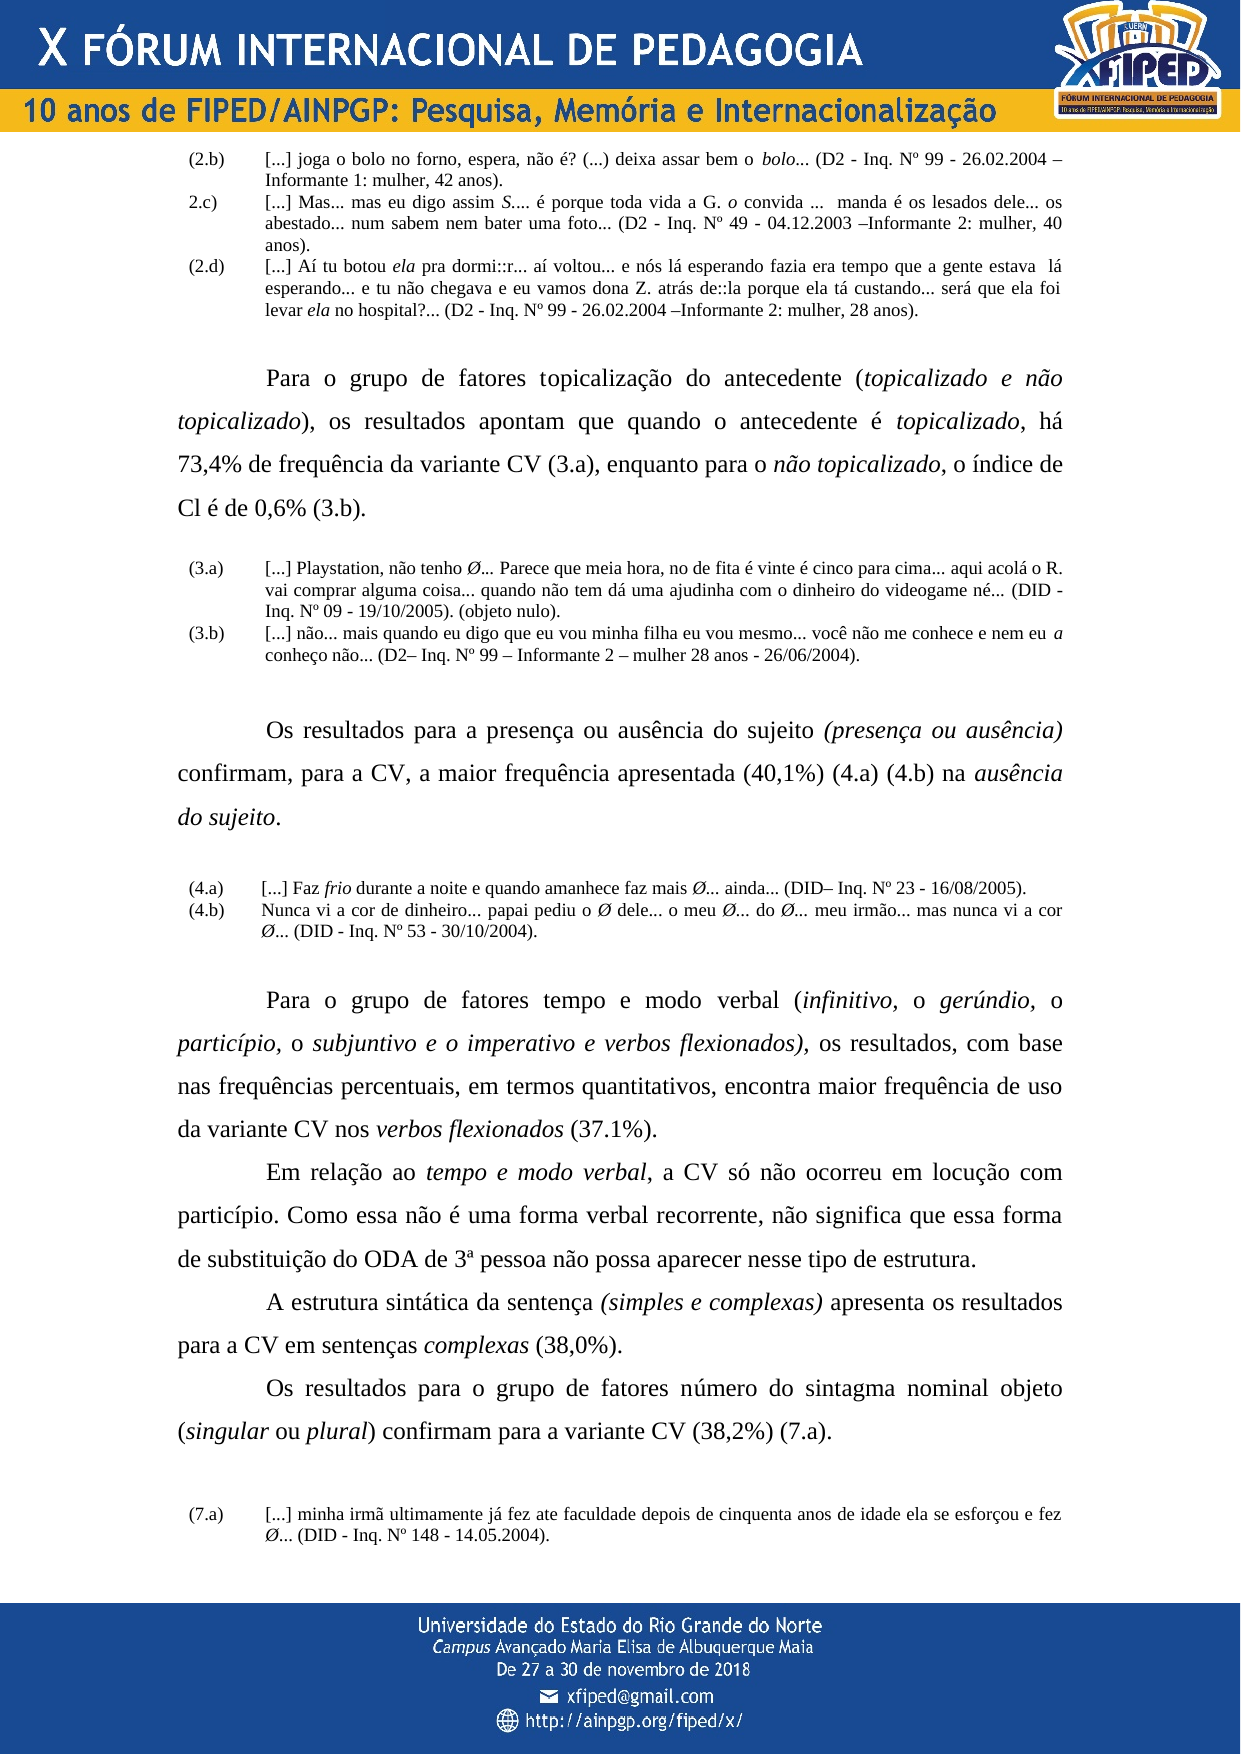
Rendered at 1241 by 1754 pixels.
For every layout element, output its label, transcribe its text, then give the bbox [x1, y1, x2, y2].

table_cell (4.b) [177, 899, 250, 942]
table_header (7.a) [177, 1503, 254, 1546]
table_header [...] minha irmã ultimamente já fez ate faculdade depois de cinquenta anos de idade ela se esforçou e fez Ø... (DID - Inq. Nº 148 - 14.05.2004). [254, 1503, 1074, 1546]
table_cell (3.b) [177, 622, 254, 665]
text Os resultados para o grupo de fatores número do sintagma nominal objeto (singular ou plural) confirmam para a variante CV (38,2%) (7.a). [177, 1373, 1063, 1445]
text Os resultados para a presença ou ausência do sujeito (presença ou ausência) confirmam, para a CV, a maior frequência apresentada (40,1%) (4.a) (4.b) na ausência do sujeito. [177, 715, 1063, 830]
table_cell (2.b) [177, 148, 254, 191]
text A estrutura sintática da sentença (simples e complexas) apresenta os resultados para a CV em sentenças complexas (38,0%). [177, 1287, 1063, 1359]
table_cell [...] Aí tu botou ela pra dormi::r... aí voltou... e nós lá esperando fazia era tempo que a gente estava lá esperando... e tu não chegava e eu vamos dona Z. atrás de::la porque ela tá custando... será que ela foi levar ela no hospital?... (D2 - Inq. Nº 99 - 26.02.2004 –Informante 2: mulher, 28 anos). [254, 255, 1074, 320]
picture [0, 0, 1241, 132]
text Em relação ao tempo e modo verbal, a CV só não ocorreu em locução com particípio. Como essa não é uma forma verbal recorrente, não significa que essa forma de substituição do ODA de 3ª pessoa não possa aparecer nesse tipo de estrutura. [177, 1157, 1063, 1272]
table_cell (2.d) [177, 255, 254, 320]
table_header [...] Faz frio durante a noite e quando amanhece faz mais Ø... ainda... (DID– Inq. Nº 23 - 16/08/2005). [250, 877, 1074, 899]
table_header (3.a) [177, 557, 254, 622]
table_cell [...] joga o bolo no forno, espera, não é? (...) deixa assar bem o bolo... (D2 - Inq. Nº 99 - 26.02.2004 – Informante 1: mulher, 42 anos). [254, 148, 1074, 191]
table_header [...] Playstation, não tenho Ø... Parece que meia hora, no de fita é vinte é cinco para cima... aqui acolá o R. vai comprar alguma coisa... quando não tem dá uma ajudinha com o dinheiro do videogame né... (DID - Inq. Nº 09 - 19/10/2005). (objeto nulo). [254, 557, 1074, 622]
table_cell Nunca vi a cor de dinheiro... papai pediu o Ø dele... o meu Ø... do Ø... meu irmão... mas nunca vi a cor Ø... (DID - Inq. Nº 53 - 30/10/2004). [250, 899, 1074, 942]
table_header (4.a) [177, 877, 250, 899]
table_cell [...] Mas... mas eu digo assim S.... é porque toda vida a G. o convida ... manda é os lesados dele... os abestado... num sabem nem bater uma foto... (D2 - Inq. Nº 49 - 04.12.2003 –Informante 2: mulher, 40 anos). [254, 191, 1074, 255]
table_cell [...] não... mais quando eu digo que eu vou minha filha eu vou mesmo... você não me conhece e nem eu a conheço não... (D2– Inq. Nº 99 – Informante 2 – mulher 28 anos - 26/06/2004). [254, 622, 1074, 665]
text Para o grupo de fatores topicalização do antecedente (topicalizado e não topicalizado), os resultados apontam que quando o antecedente é topicalizado, há 73,4% de frequência da variante CV (3.a), enquanto para o não topicalizado, o índice de Cl é de 0,6% (3.b). [177, 363, 1063, 521]
table_cell 2.c) [177, 191, 254, 255]
picture [0, 1603, 1241, 1754]
text Para o grupo de fatores tempo e modo verbal (infinitivo, o gerúndio, o particípio, o subjuntivo e o imperativo e verbos flexionados), os resultados, com base nas frequências percentuais, em termos quantitativos, encontra maior frequência de uso da variante CV nos verbos flexionados (37.1%). [177, 985, 1063, 1143]
